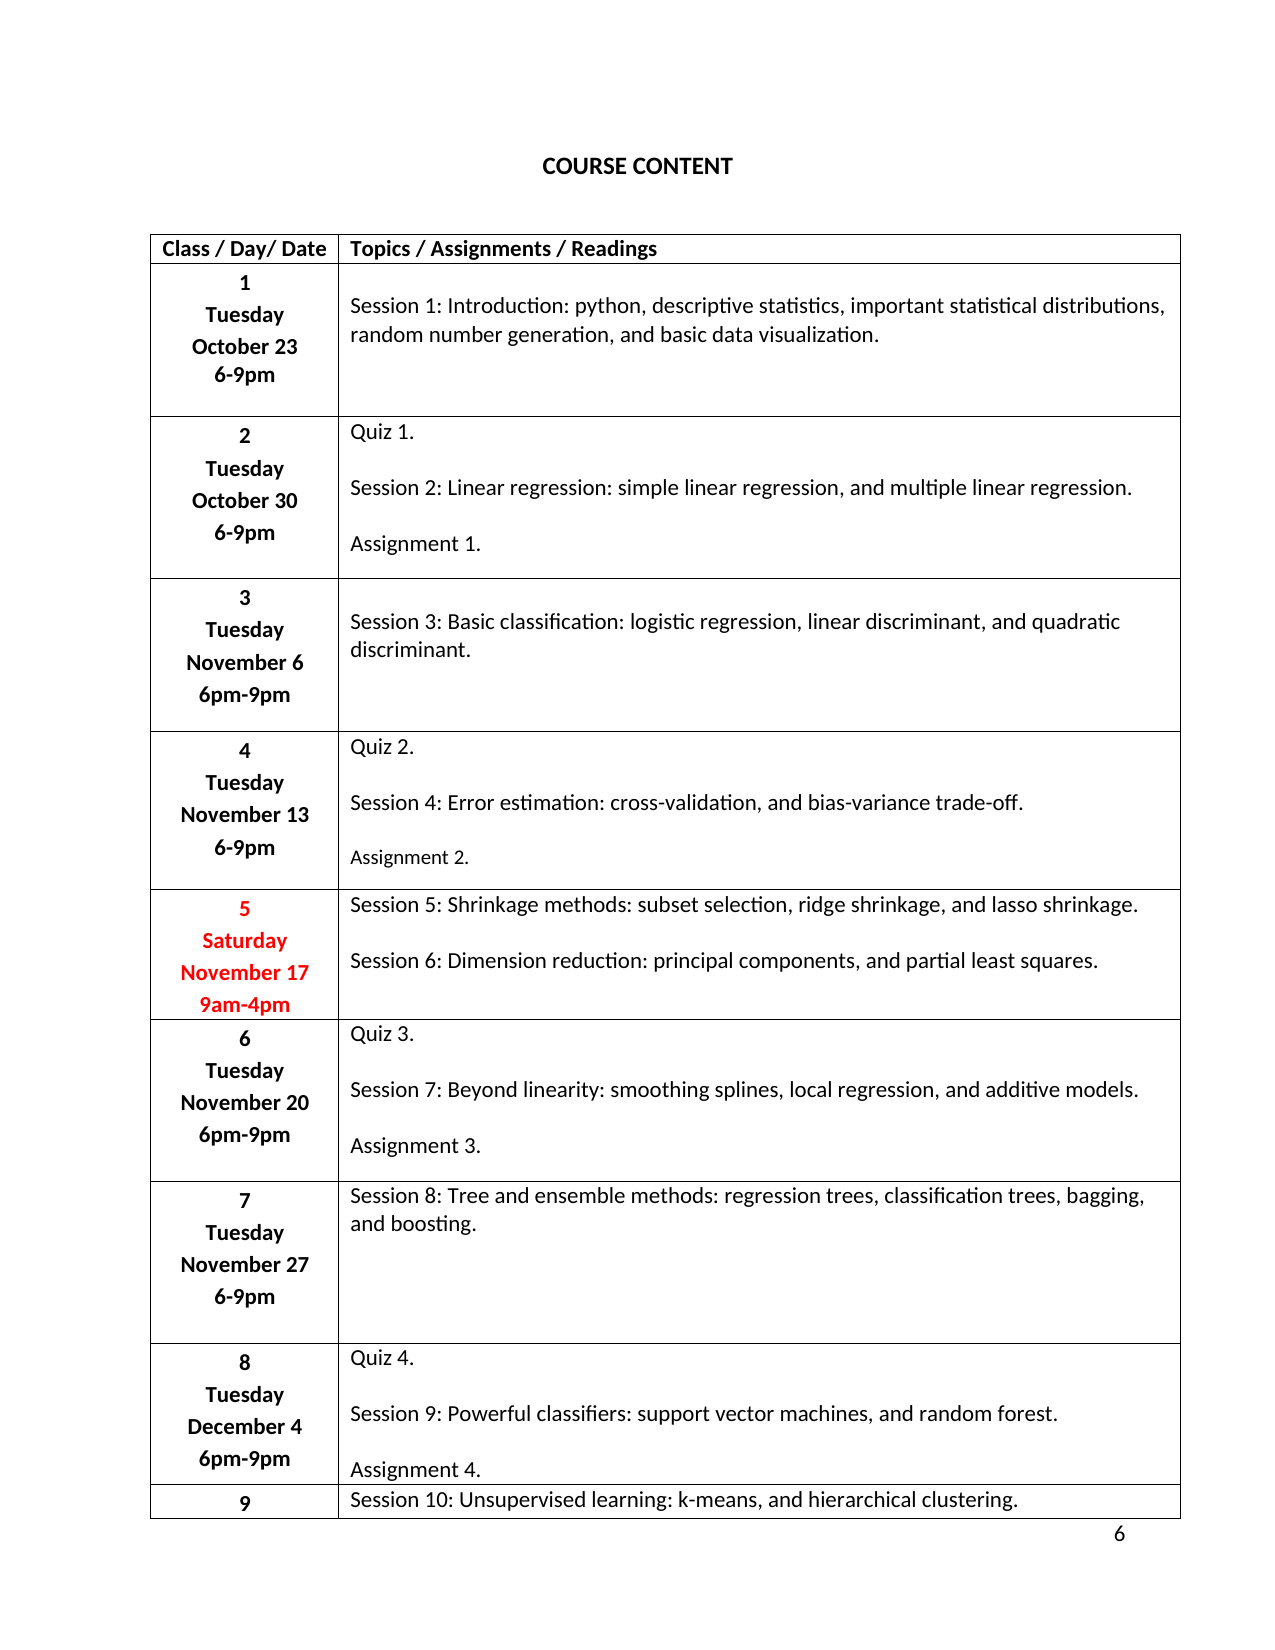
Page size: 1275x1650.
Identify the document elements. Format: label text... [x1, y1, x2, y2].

table_cell Session 1: Introduction: python, descriptive statistics, important statistical distributions, random number generation, and basic data visualization. [339, 264, 1180, 416]
table_cell 1 Tuesday October 23 6-9pm [151, 264, 338, 416]
table_cell 5 Saturday November 17 9am-4pm [151, 890, 338, 1018]
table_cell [339, 1485, 1180, 1518]
table_cell 3 Tuesday November 6 6pm-9pm [151, 579, 338, 731]
table_cell Quiz 4. Session 9: Powerful classifiers: support vector machines, and random forest. Assignment 4. [339, 1344, 1180, 1484]
table_cell Quiz 3. Session 7: Beyond linearity: smoothing splines, local regression, and additive models. Assignment 3. [339, 1020, 1180, 1181]
table_header Topics / Assignments / Readings [339, 235, 1180, 263]
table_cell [151, 1485, 338, 1518]
table_header Class / Day/ Date [151, 235, 338, 263]
text A minimum attendance of 75% is required in order to pass the course.COURSE CONTENT [150, 150, 1125, 181]
table_cell Session 5: Shrinkage methods: subset selection, ridge shrinkage, and lasso shrinkage. Session 6: Dimension reduction: principal components, and partial least squares. [339, 890, 1180, 1018]
table_cell 7 Tuesday November 27 6-9pm [151, 1182, 338, 1342]
table_cell Quiz 1. Session 2: Linear regression: simple linear regression, and multiple linear regression. Assignment 1. [339, 417, 1180, 578]
table_cell Quiz 2. Session 4: Error estimation: cross-validation, and bias-variance trade-off. Assignment 2. [339, 732, 1180, 889]
table_cell Session 8: Tree and ensemble methods: regression trees, classification trees, bagging, and boosting. [339, 1182, 1180, 1342]
table_cell 8 Tuesday December 4 6pm-9pm [151, 1344, 338, 1484]
table_cell 4 Tuesday November 13 6-9pm [151, 732, 338, 889]
table_cell Session 3: Basic classification: logistic regression, linear discriminant, and quadratic discriminant. [339, 579, 1180, 731]
table_cell 6 Tuesday November 20 6pm-9pm [151, 1020, 338, 1181]
table_cell 2 Tuesday October 30 6-9pm [151, 417, 338, 578]
